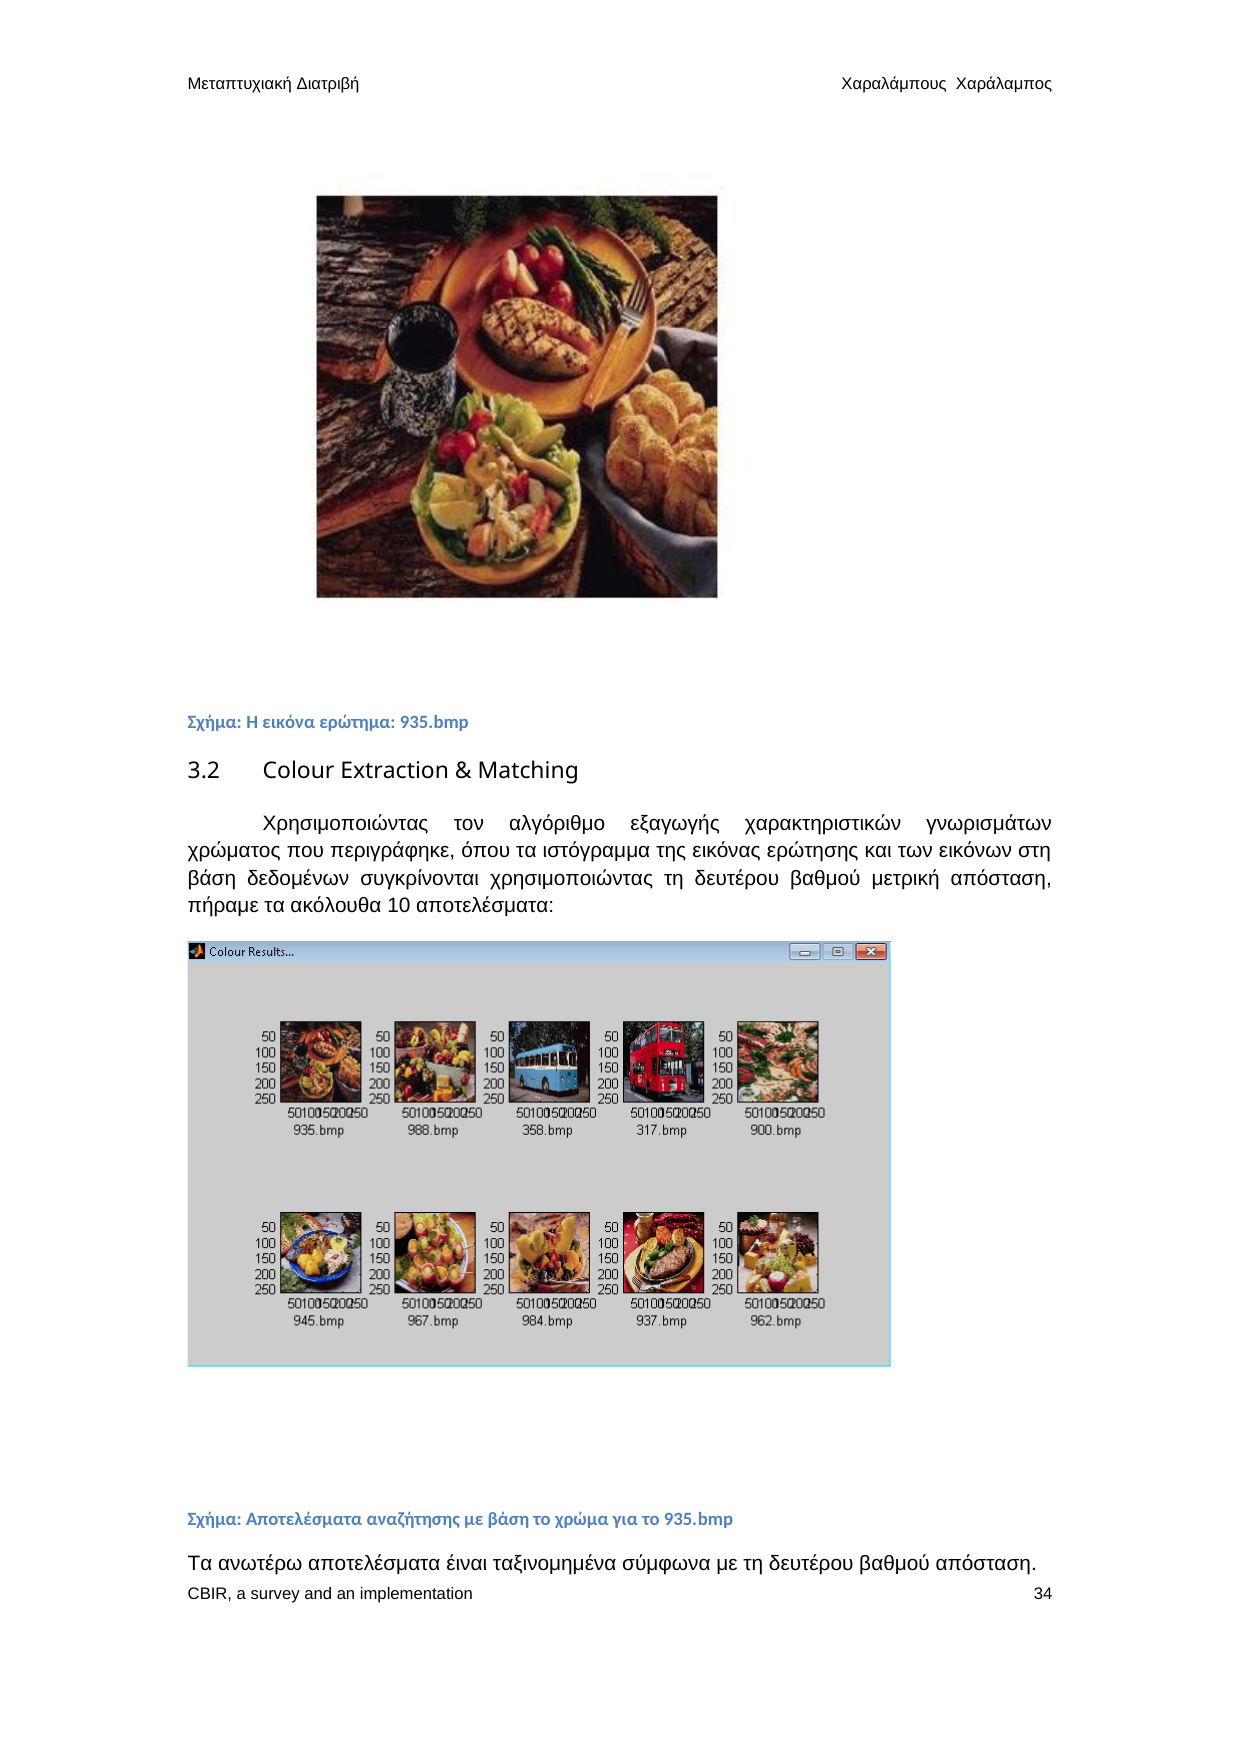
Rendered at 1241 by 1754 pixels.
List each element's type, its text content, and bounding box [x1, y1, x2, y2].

text Χρησιμοποιώντας τον αλγόριθμο εξαγωγής χαρακτηριστικών γνωρισμάτων χρώματος που περιγράφηκε, όπου τα ιστόγραμμα της εικόνας ερώτησης και των εικόνων στη βάση δεδομένων συγκρίνονται χρησιμοποιώντας τη δευτέρου βαθμού μετρική απόσταση, πήραμε τα ακόλουθα 10 αποτελέσματα: [187, 811, 1053, 917]
picture [187, 941, 1053, 1483]
text Σχήμα: Αποτελέσματα αναζήτησης με βάση το χρώμα για το 935.bmp [187, 1507, 1053, 1530]
picture [187, 150, 846, 686]
text Σχήμα: Η εικόνα ερώτημα: 935.bmp [187, 710, 1053, 733]
list Colour Extraction & Matching [187, 754, 1053, 785]
text Τα ανωτέρω αποτελέσματα έιναι ταξινομημένα σύμφωνα με τη δευτέρου βαθμού απόσταση. [187, 1551, 1053, 1575]
